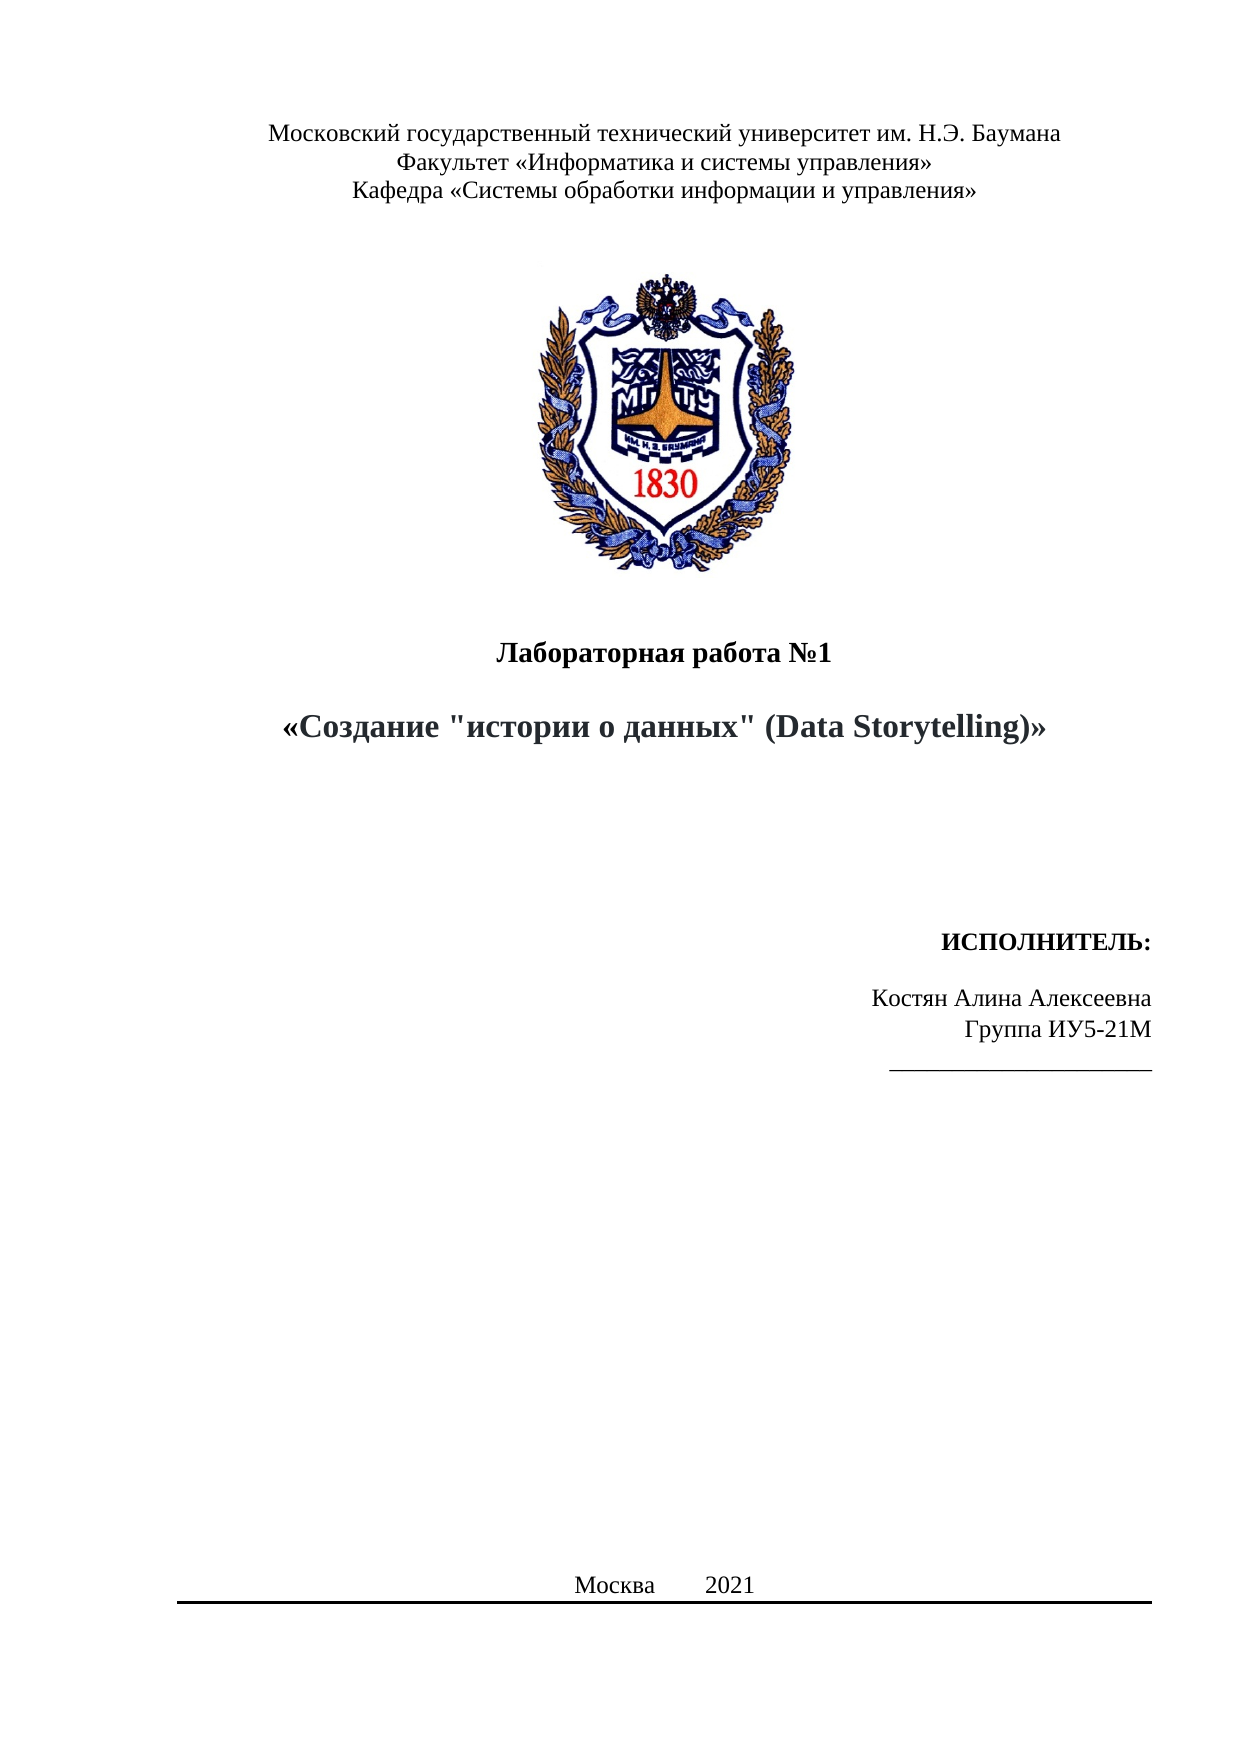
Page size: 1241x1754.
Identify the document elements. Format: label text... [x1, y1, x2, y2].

text Москва 2021 [177, 1570, 1152, 1601]
text Костян Алина Алексеевна [177, 983, 1152, 1012]
text Лабораторная работа №1 [177, 635, 1152, 668]
text _____________________ [177, 1046, 1152, 1074]
subtitle «Создание "истории о данных" (Data Storytelling)» [177, 706, 1152, 744]
text Группа ИУ5-21М [177, 1014, 1152, 1043]
picture [531, 261, 798, 578]
text Кафедра «Системы обработки информации и управления» [177, 176, 1152, 204]
text Московский государственный технический университет им. Н.Э. Баумана [177, 118, 1152, 147]
text Факультет «Информатика и системы управления» [177, 147, 1152, 176]
text ИСПОЛНИТЕЛЬ: [177, 927, 1152, 956]
